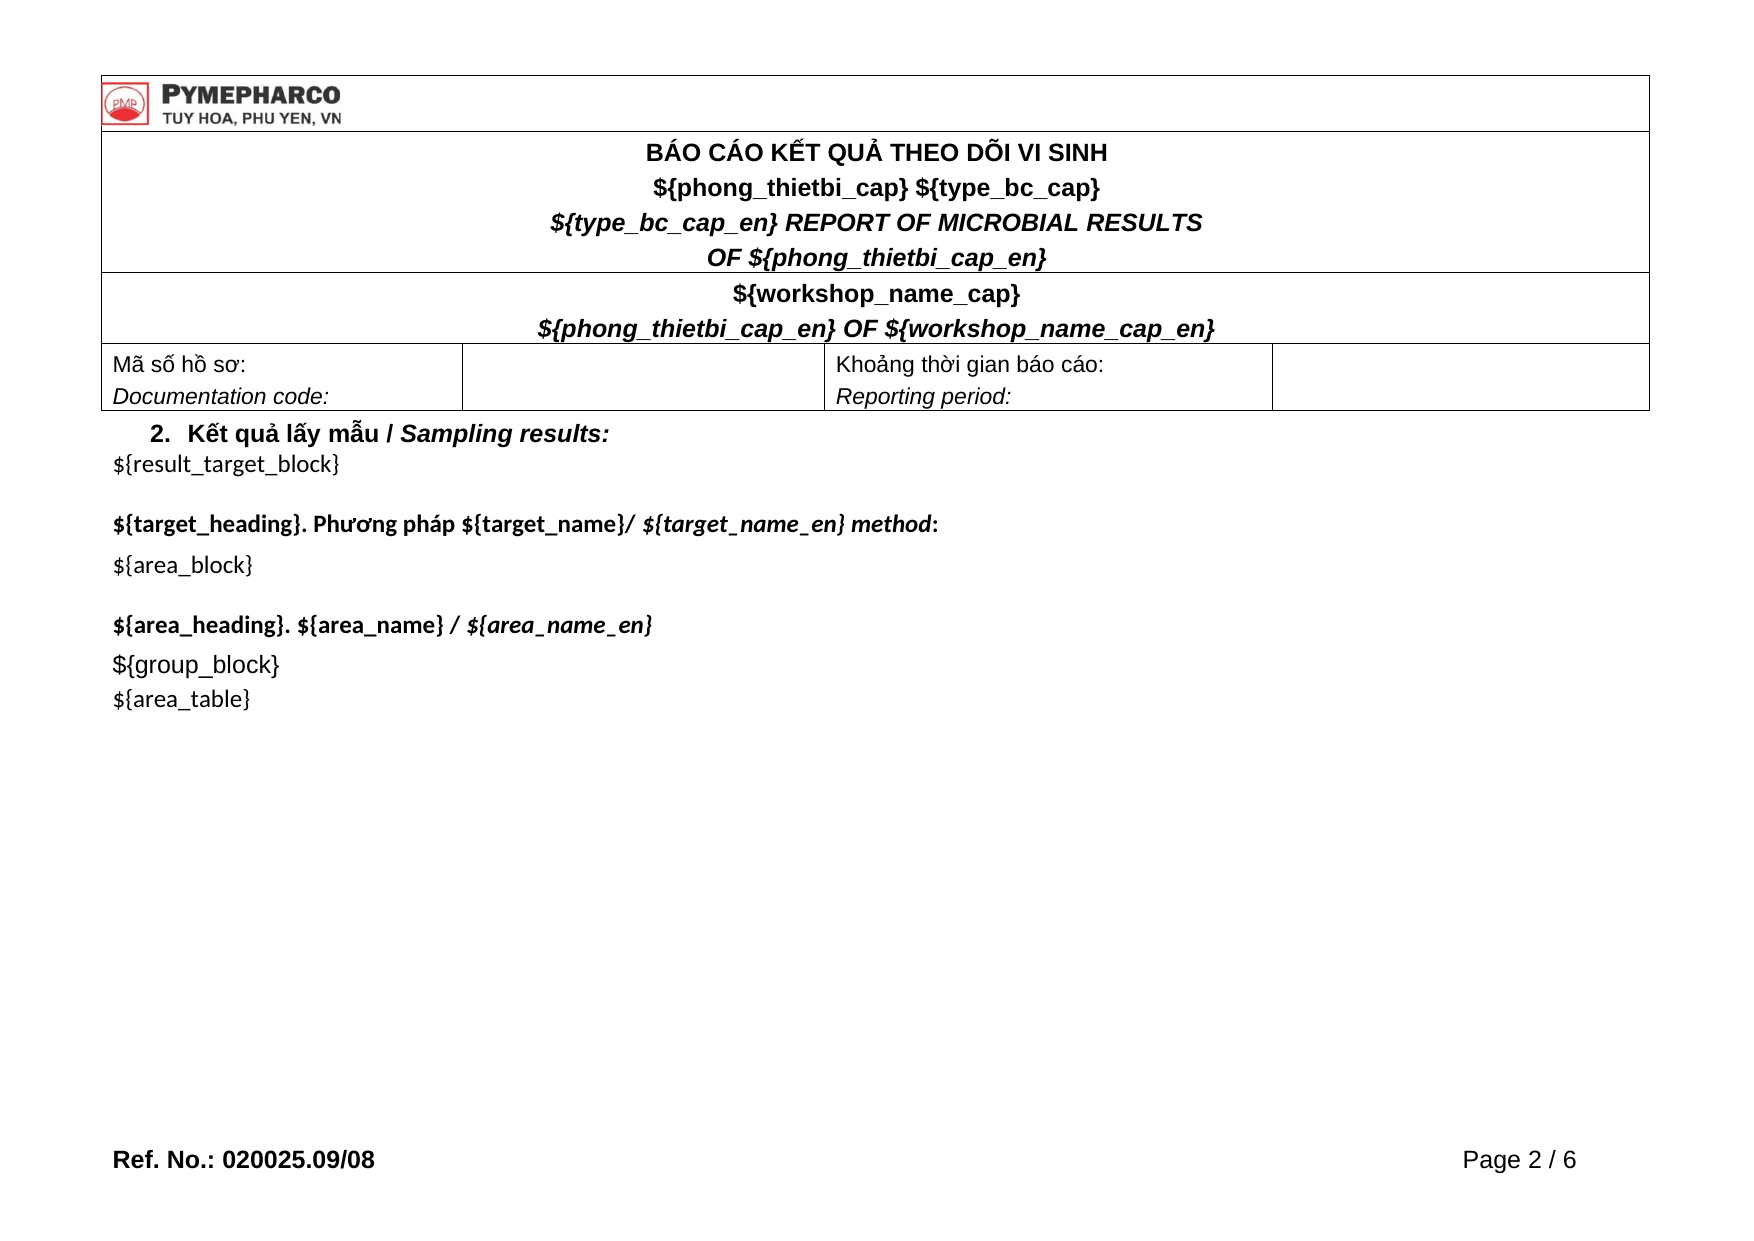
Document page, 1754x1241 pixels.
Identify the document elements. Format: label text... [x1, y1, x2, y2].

list Kết quả lấy mẫu / Sampling results: [150, 419, 1641, 448]
picture [101, 82, 341, 126]
text ${area_block} [112, 549, 1644, 580]
text ${group_block} [112, 650, 1644, 679]
subtitle ${area_heading}. ${area_name} / ${area_name_en} [112, 609, 1644, 640]
text ${result_target_block} [112, 448, 1644, 478]
text ${area_table} [112, 683, 1644, 714]
subtitle ${target_heading}. Phương pháp ${target_name}/ ${target_name_en} method: [112, 508, 1644, 538]
